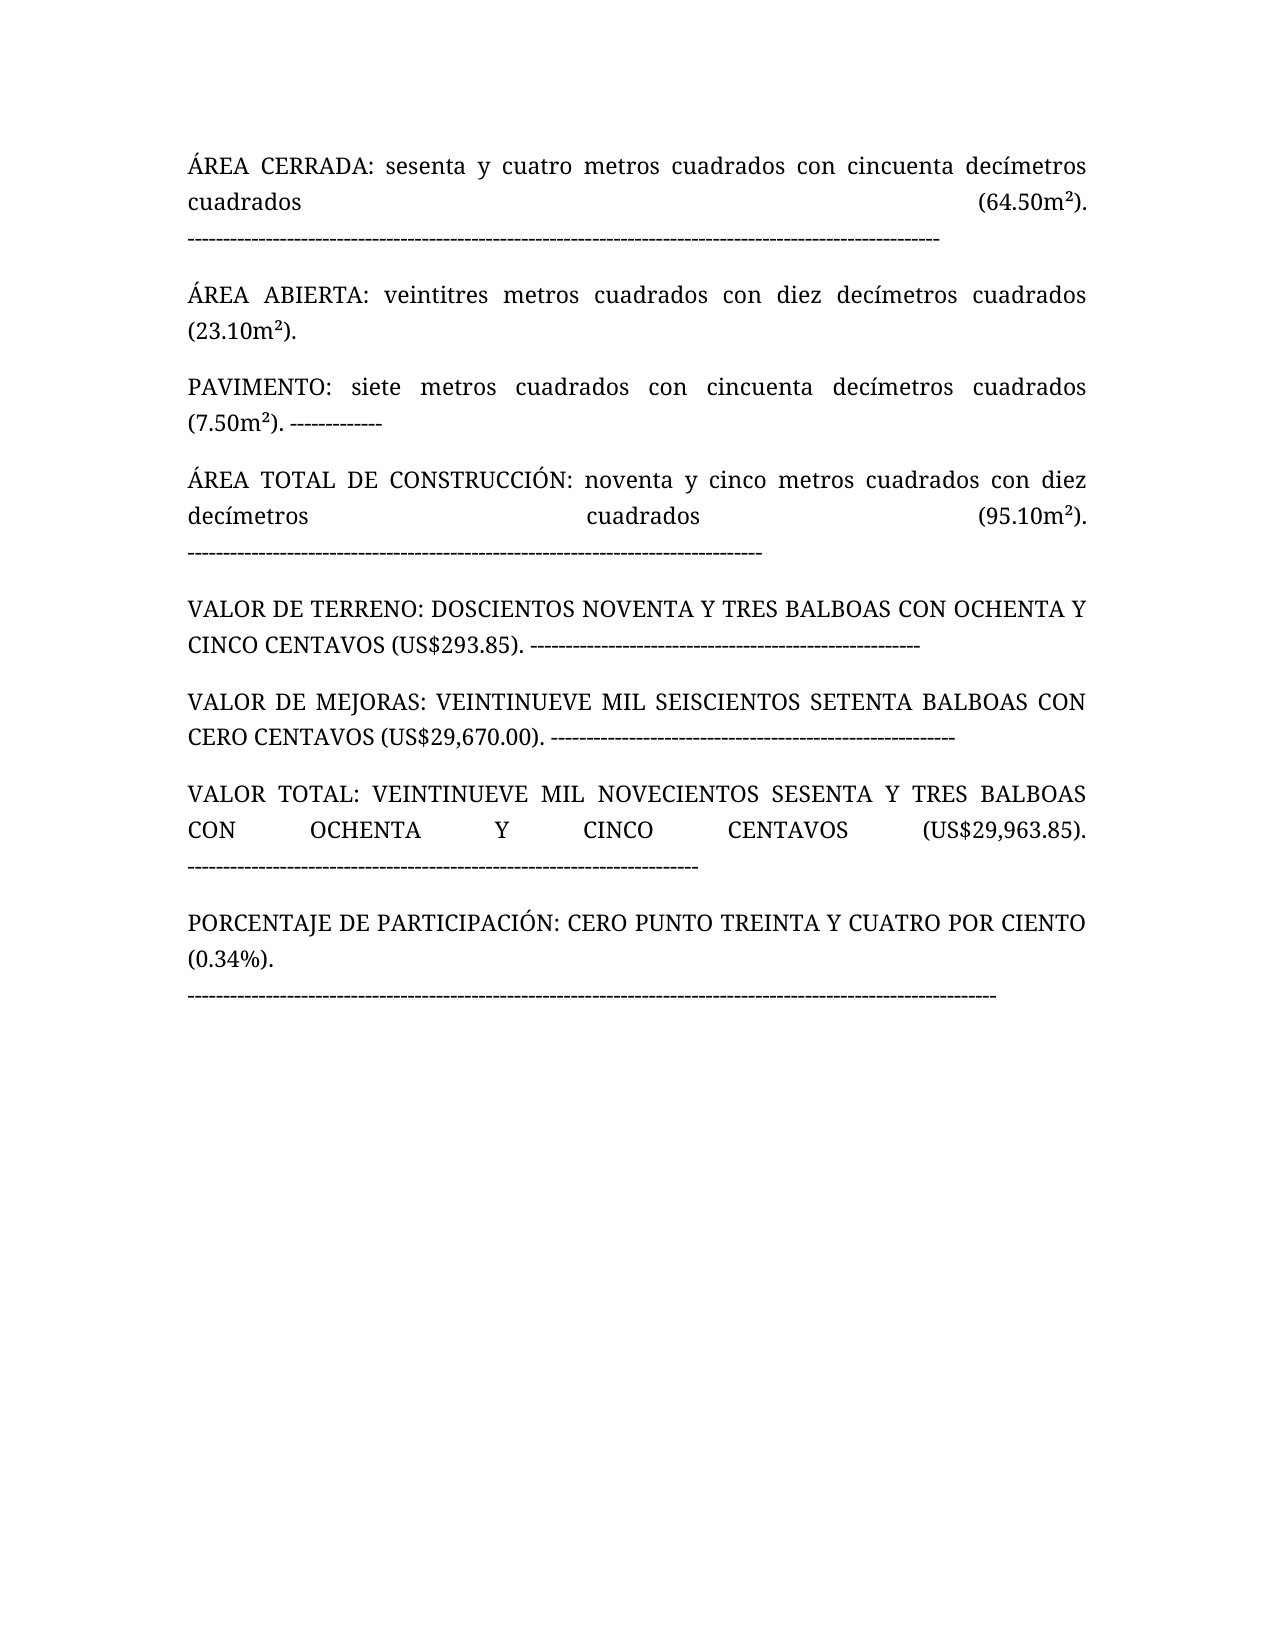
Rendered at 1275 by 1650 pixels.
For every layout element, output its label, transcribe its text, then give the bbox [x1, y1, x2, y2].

text VALOR TOTAL: VEINTINUEVE MIL NOVECIENTOS SESENTA Y TRES BALBOAS CON OCHENTA Y CINCO CENTAVOS (US$29,963.85). ------------------------------------------------------------------------ [187, 778, 1087, 881]
text ÁREA ABIERTA: veintitres metros cuadrados con diez decímetros cuadrados (23.10m²). [187, 279, 1087, 346]
text VALOR DE TERRENO: DOSCIENTOS NOVENTA Y TRES BALBOAS CON OCHENTA Y CINCO CENTAVOS (US$293.85). ------------------------------------------------------- [187, 593, 1087, 660]
text ÁREA CERRADA: sesenta y cuatro metros cuadrados con cincuenta decímetros cuadrados (64.50m²). ---------------------------------------------------------------------------------------------------------- [187, 150, 1087, 253]
text VALOR DE MEJORAS: VEINTINUEVE MIL SEISCIENTOS SETENTA BALBOAS CON CERO CENTAVOS (US$29,670.00). --------------------------------------------------------- [187, 685, 1087, 753]
text ÁREA TOTAL DE CONSTRUCCIÓN: noventa y cinco metros cuadrados con diez decímetros cuadrados (95.10m²). --------------------------------------------------------------------------------- [187, 464, 1087, 567]
text PORCENTAJE DE PARTICIPACIÓN: CERO PUNTO TREINTA Y CUATRO POR CIENTO (0.34%). ------------------------------------------------------------------------------------------------------------------ [187, 907, 1087, 1010]
text PAVIMENTO: siete metros cuadrados con cincuenta decímetros cuadrados (7.50m²). ------------- [187, 371, 1087, 438]
